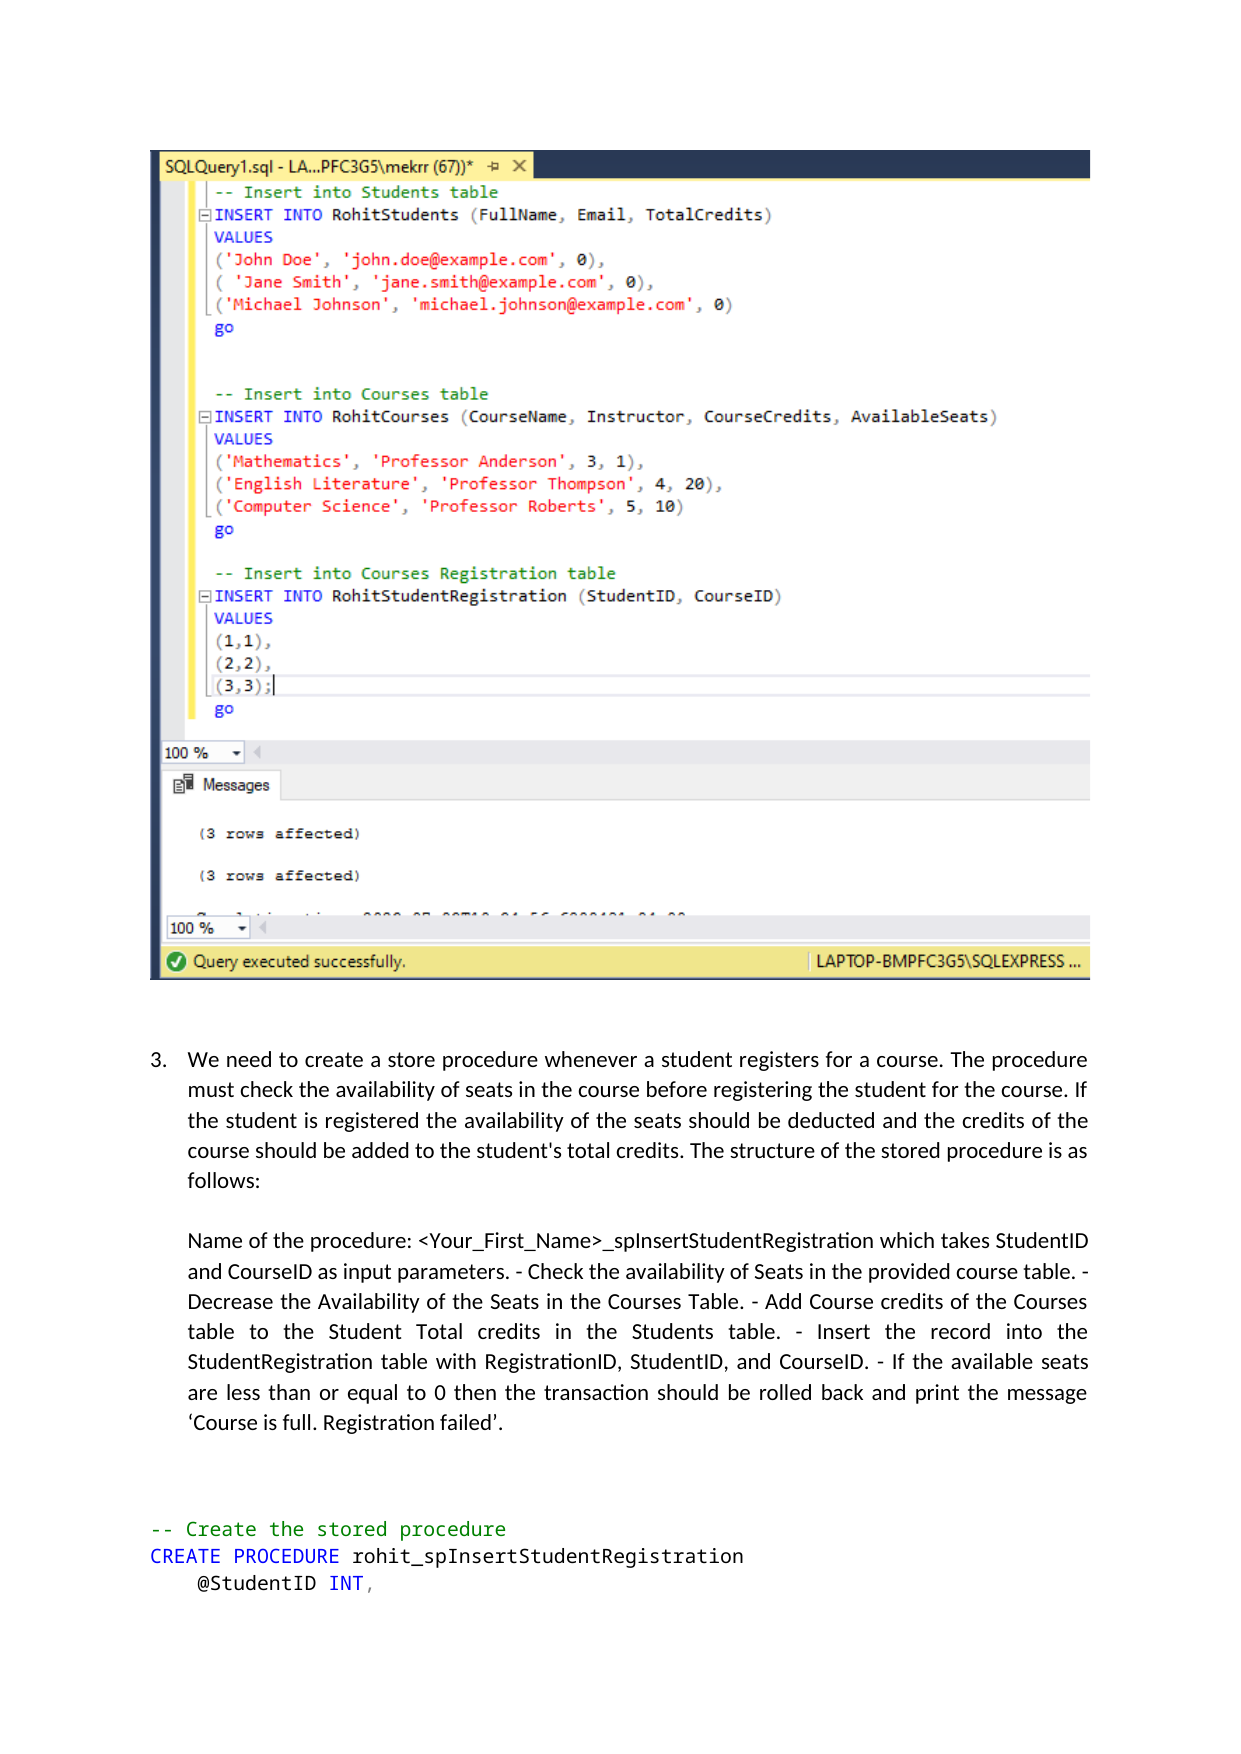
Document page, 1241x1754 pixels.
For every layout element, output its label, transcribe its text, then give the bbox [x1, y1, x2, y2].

list Name of the procedure: <Your_First_Name>_spInsertStudentRegistration which takes StudentID and CourseID as input parameters. - Check the availability of Seats in the provided course table. - Decrease the Availability of the Seats in the Courses Table. - Add Course credits of the Courses table to the Student Total credits in the Students table. - Insert the record into the StudentRegistration table with RegistrationID, StudentID, and CourseID. - If the available seats are less than or equal to 0 then the transaction should be rolled back and print the message ‘Course is full. Registration failed’. [187, 1227, 1090, 1436]
text @StudentID INT, [150, 1569, 1090, 1596]
text CREATE PROCEDURE rohit_spInsertStudentRegistration [150, 1542, 1090, 1569]
list We need to create a store procedure whenever a student registers for a course. The procedure must check the availability of seats in the course before registering the student for the course. If the student is registered the availability of the seats should be deducted and the credits of the course should be added to the student's total credits. The structure of the stored procedure is as follows: [150, 1045, 1090, 1194]
picture [150, 150, 1091, 980]
text -- Create the stored procedure [150, 1515, 1090, 1542]
